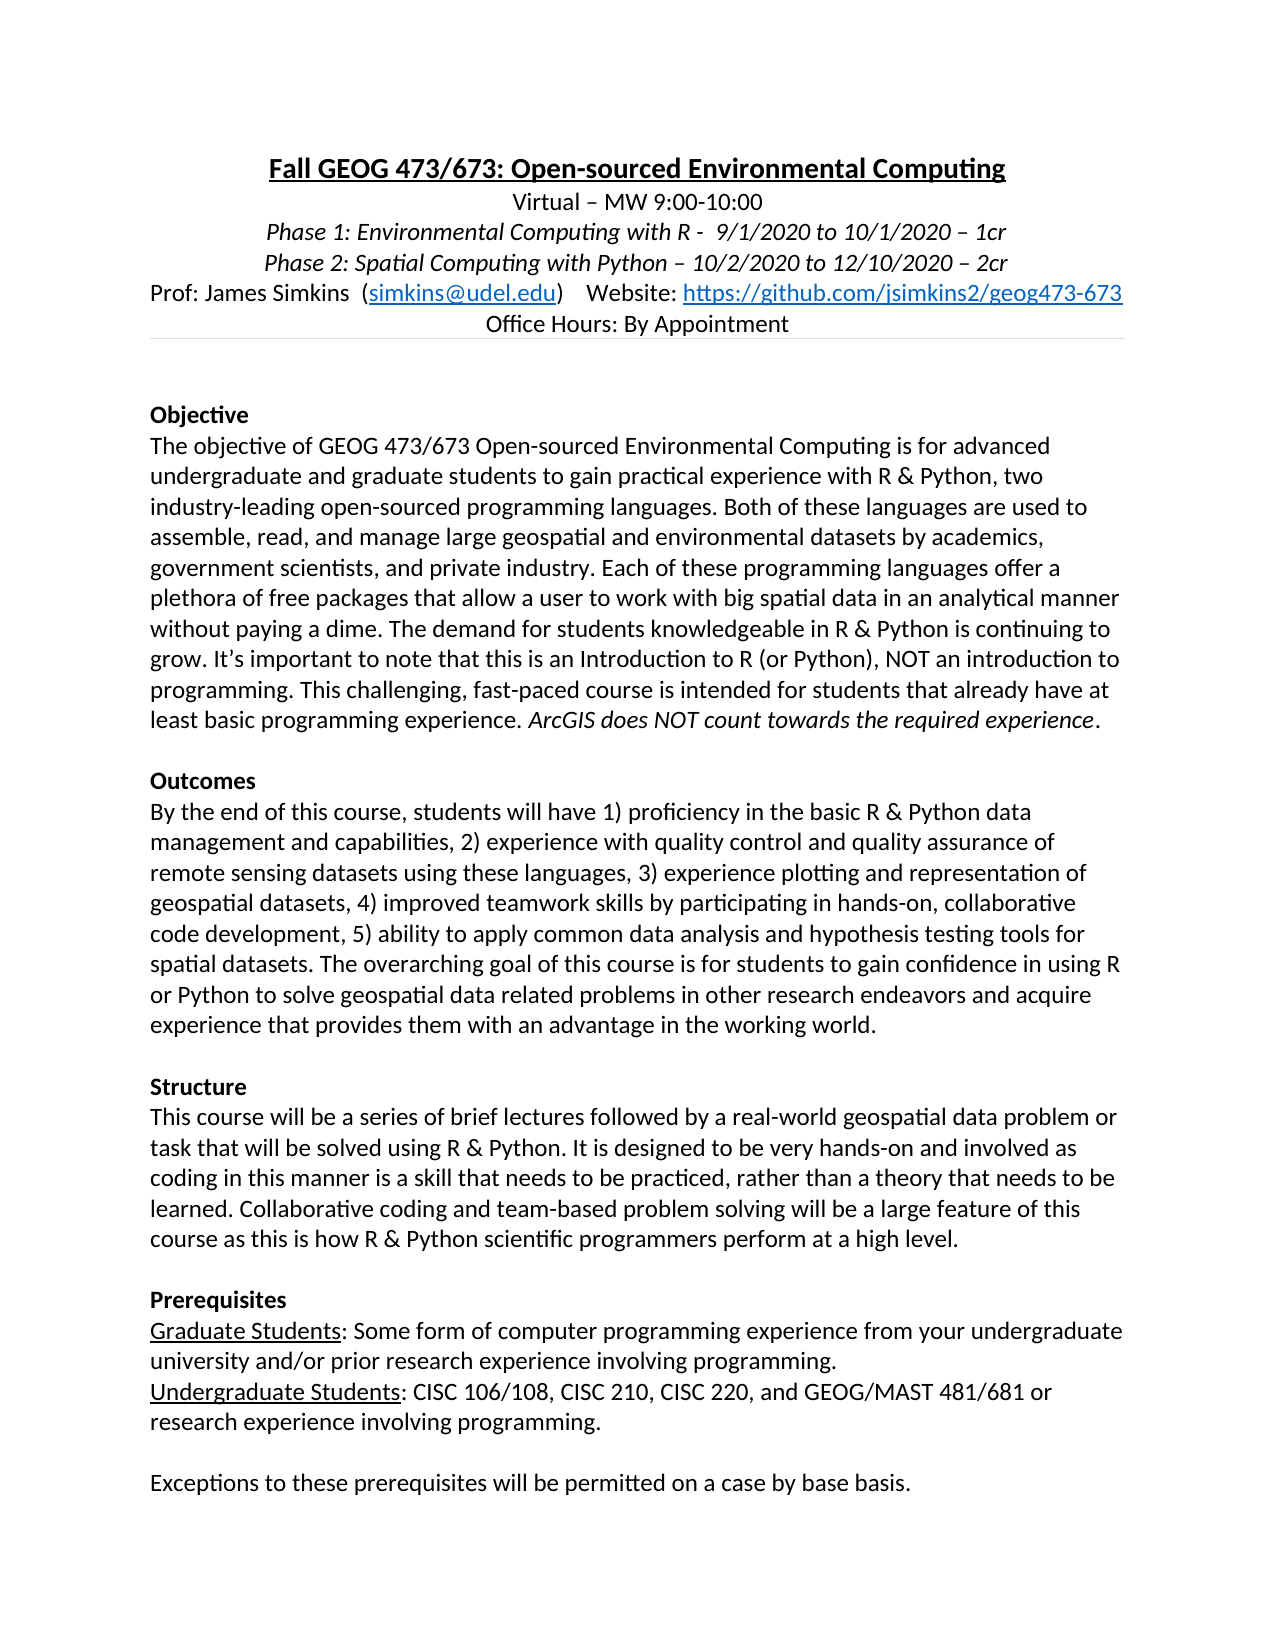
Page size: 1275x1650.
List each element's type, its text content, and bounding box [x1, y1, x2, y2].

text Virtual – MW 9:00-10:00 [150, 186, 1125, 216]
text Undergraduate Students: CISC 106/108, CISC 210, CISC 220, and GEOG/MAST 481/681 or research experience involving programming. [150, 1376, 1125, 1437]
text Office Hours: By Appointment [150, 308, 1125, 338]
text Structure [150, 1071, 1125, 1101]
text Objective [150, 399, 1125, 430]
text Phase 2: Spatial Computing with Python – 10/2/2020 to 12/10/2020 – 2cr [150, 247, 1125, 277]
text Fall GEOG 473/673: Open-sourced Environmental Computing [150, 150, 1125, 186]
text Prof: James Simkins (simkins@udel.edu) Website: https://github.com/jsimkins2/geog473-673 [150, 277, 1125, 308]
text This course will be a series of brief lectures followed by a real-world geospatial data problem or task that will be solved using R & Python. It is designed to be very hands-on and involved as coding in this manner is a skill that needs to be practiced, rather than a theory that needs to be learned. Collaborative coding and team-based problem solving will be a large feature of this course as this is how R & Python scientific programmers perform at a high level. [150, 1101, 1125, 1254]
text Exceptions to these prerequisites will be permitted on a case by base basis. [150, 1467, 1125, 1498]
text Outcomes [150, 766, 1125, 796]
text Phase 1: Environmental Computing with R - 9/1/2020 to 10/1/2020 – 1cr [150, 216, 1125, 247]
text The objective of GEOG 473/673 Open-sourced Environmental Computing is for advanced undergraduate and graduate students to gain practical experience with R & Python, two industry-leading open-sourced programming languages. Both of these languages are used to assemble, read, and manage large geospatial and environmental datasets by academics, government scientists, and private industry. Each of these programming languages offer a plethora of free packages that allow a user to work with big spatial data in an analytical manner without paying a dime. The demand for students knowledgeable in R & Python is continuing to grow. It’s important to note that this is an Introduction to R (or Python), NOT an introduction to programming. This challenging, fast-paced course is intended for students that already have at least basic programming experience. ArcGIS does NOT count towards the required experience. [150, 430, 1125, 735]
text Prerequisites [150, 1284, 1125, 1315]
text Graduate Students: Some form of computer programming experience from your undergraduate university and/or prior research experience involving programming. [150, 1315, 1125, 1376]
text By the end of this course, students will have 1) proficiency in the basic R & Python data management and capabilities, 2) experience with quality control and quality assurance of remote sensing datasets using these languages, 3) experience plotting and representation of geospatial datasets, 4) improved teamwork skills by participating in hands-on, collaborative code development, 5) ability to apply common data analysis and hypothesis testing tools for spatial datasets. The overarching goal of this course is for students to gain confidence in using R or Python to solve geospatial data related problems in other research endeavors and acquire experience that provides them with an advantage in the working world. [150, 796, 1125, 1040]
